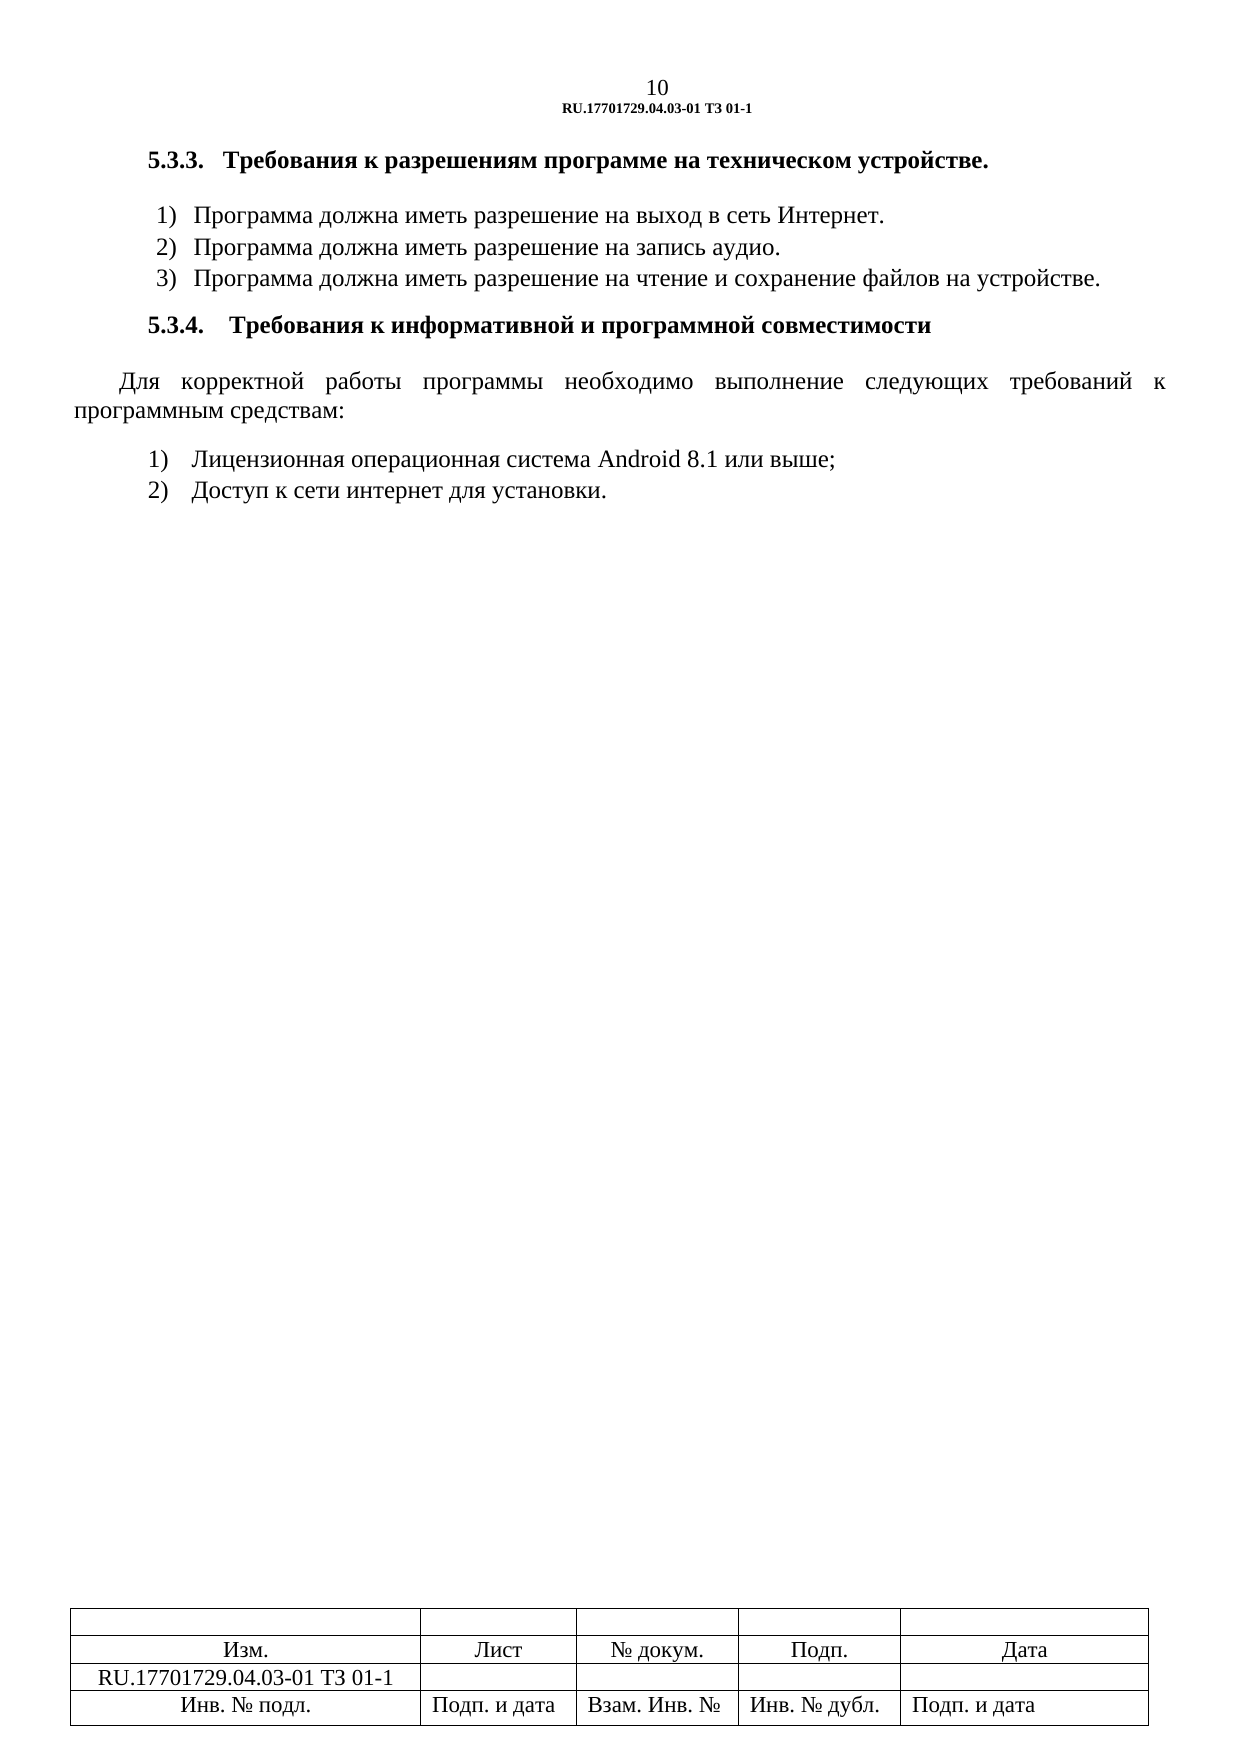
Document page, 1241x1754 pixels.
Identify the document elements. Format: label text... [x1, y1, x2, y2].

list Лицензионная операционная система Android 8.1 или выше; [148, 444, 1166, 473]
list Программа должна иметь разрешение на чтение и сохранение файлов на устройстве. [156, 263, 1166, 291]
list Программа должна иметь разрешение на запись аудио. [156, 232, 1166, 260]
list Требования к информативной и программной совместимости [148, 310, 1166, 339]
list Доступ к сети интернет для установки. [148, 475, 1166, 504]
text Для корректной работы программы необходимо выполнение следующих требований к программным средствам: [74, 366, 1166, 423]
list Программа должна иметь разрешение на выход в сеть Интернет. [156, 201, 1166, 229]
list Требования к разрешениям программе на техническом устройстве. [148, 145, 1166, 174]
